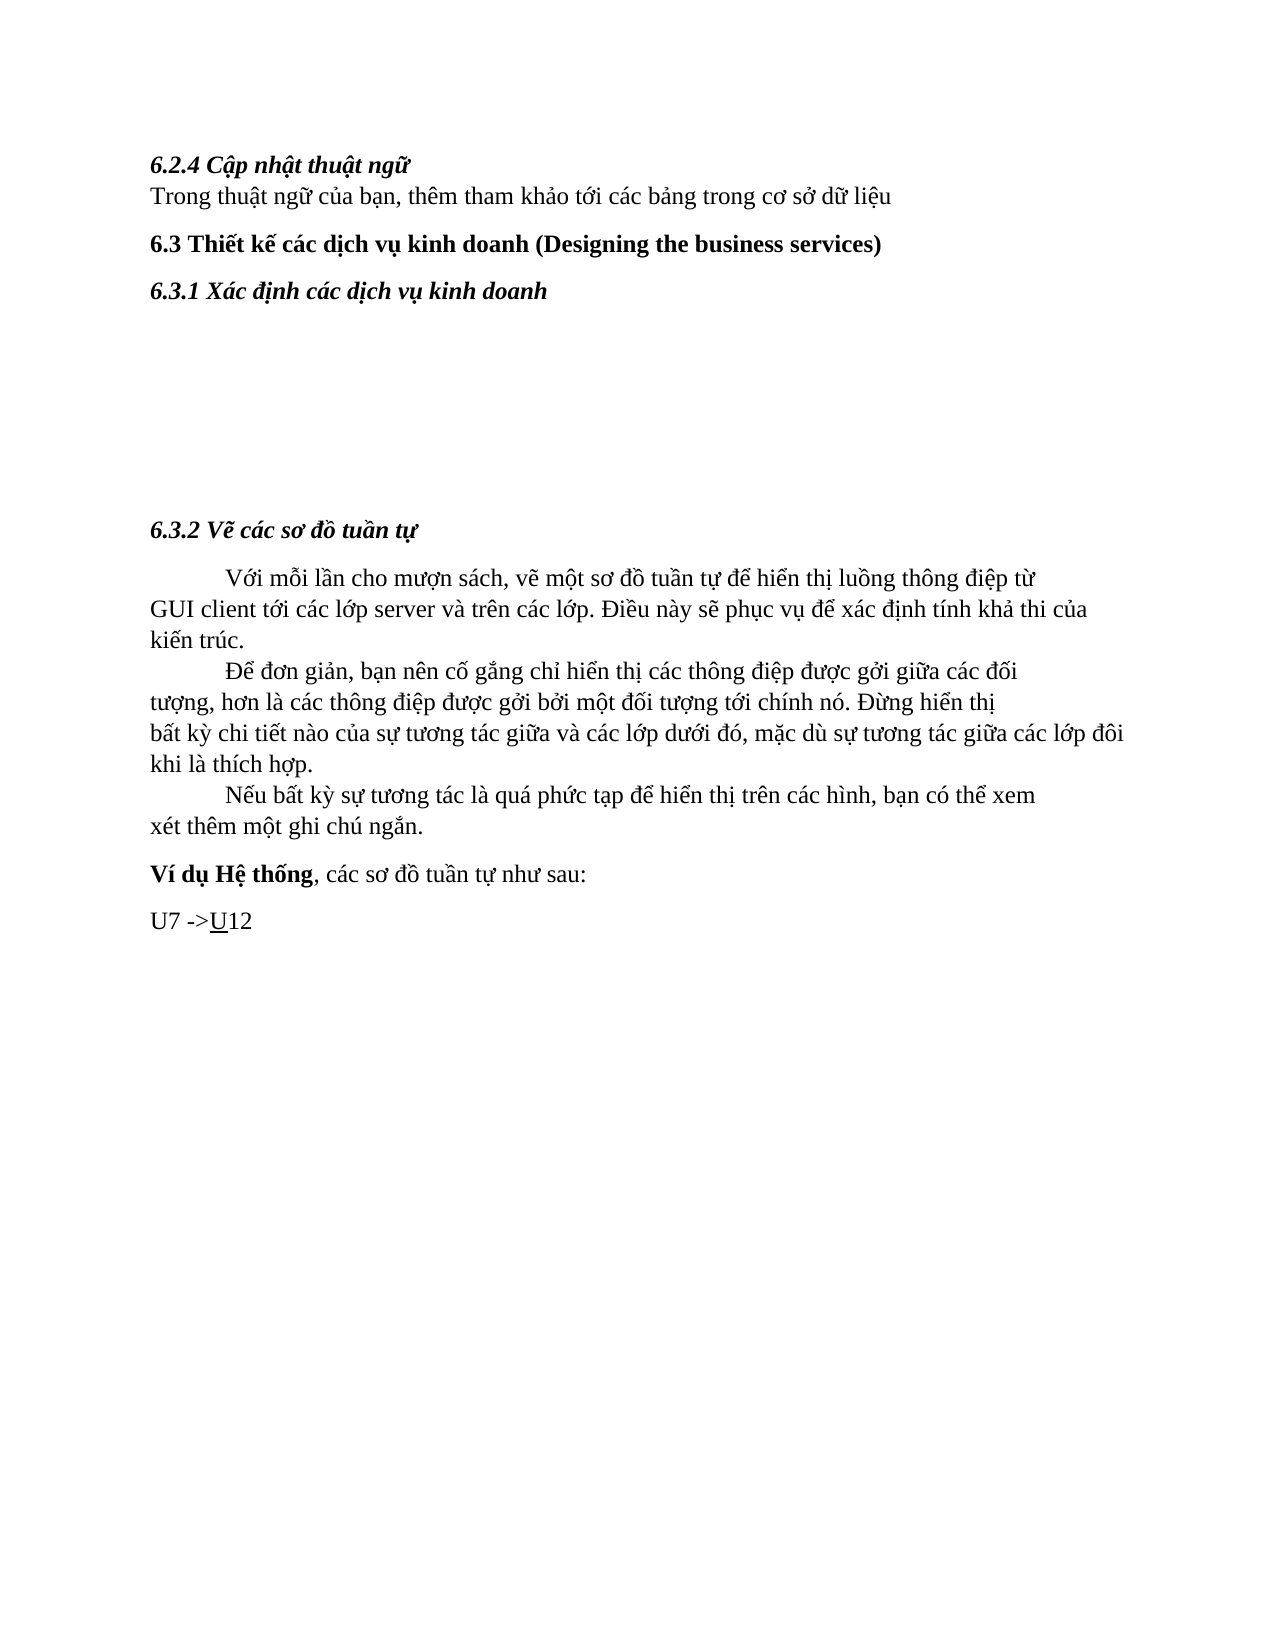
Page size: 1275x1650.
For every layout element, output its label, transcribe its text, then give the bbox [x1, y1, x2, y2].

text U7 ->U12 [150, 906, 1125, 935]
text 6.2.4 Cập nhật thuật ngữ Trong thuật ngữ của bạn, thêm tham khảo tới các bảng trong cơ sở dữ liệu [150, 150, 1125, 210]
text 6.3.2 Vẽ các sơ đồ tuần tự [150, 515, 1125, 544]
text 6.3.1 Xác định các dịch vụ kinh doanh [150, 276, 1125, 305]
text Ví dụ Hệ thống, các sơ đồ tuần tự như sau: [150, 859, 1125, 887]
text 6.3 Thiết kế các dịch vụ kinh doanh (Designing the business services) [150, 229, 1125, 257]
text Với mỗi lần cho mượn sách, vẽ một sơ đồ tuần tự để hiển thị luồng thông điệp từ GUI client tới các lớp server và trên các lớp. Điều này sẽ phục vụ để xác định tính khả thi của kiến trúc. Để đơn giản, bạn nên cố gắng chỉ hiển thị các thông điệp được gởi giữa các đối tượng, hơn là các thông điệp được gởi bởi một đối tượng tới chính nó. Đừng hiển thị bất kỳ chi tiết nào của sự tương tác giữa và các lớp dưới đó, mặc dù sự tương tác giữa các lớp đôi khi là thích hợp. Nếu bất kỳ sự tương tác là quá phức tạp để hiển thị trên các hình, bạn có thể xem xét thêm một ghi chú ngắn. [150, 563, 1125, 840]
